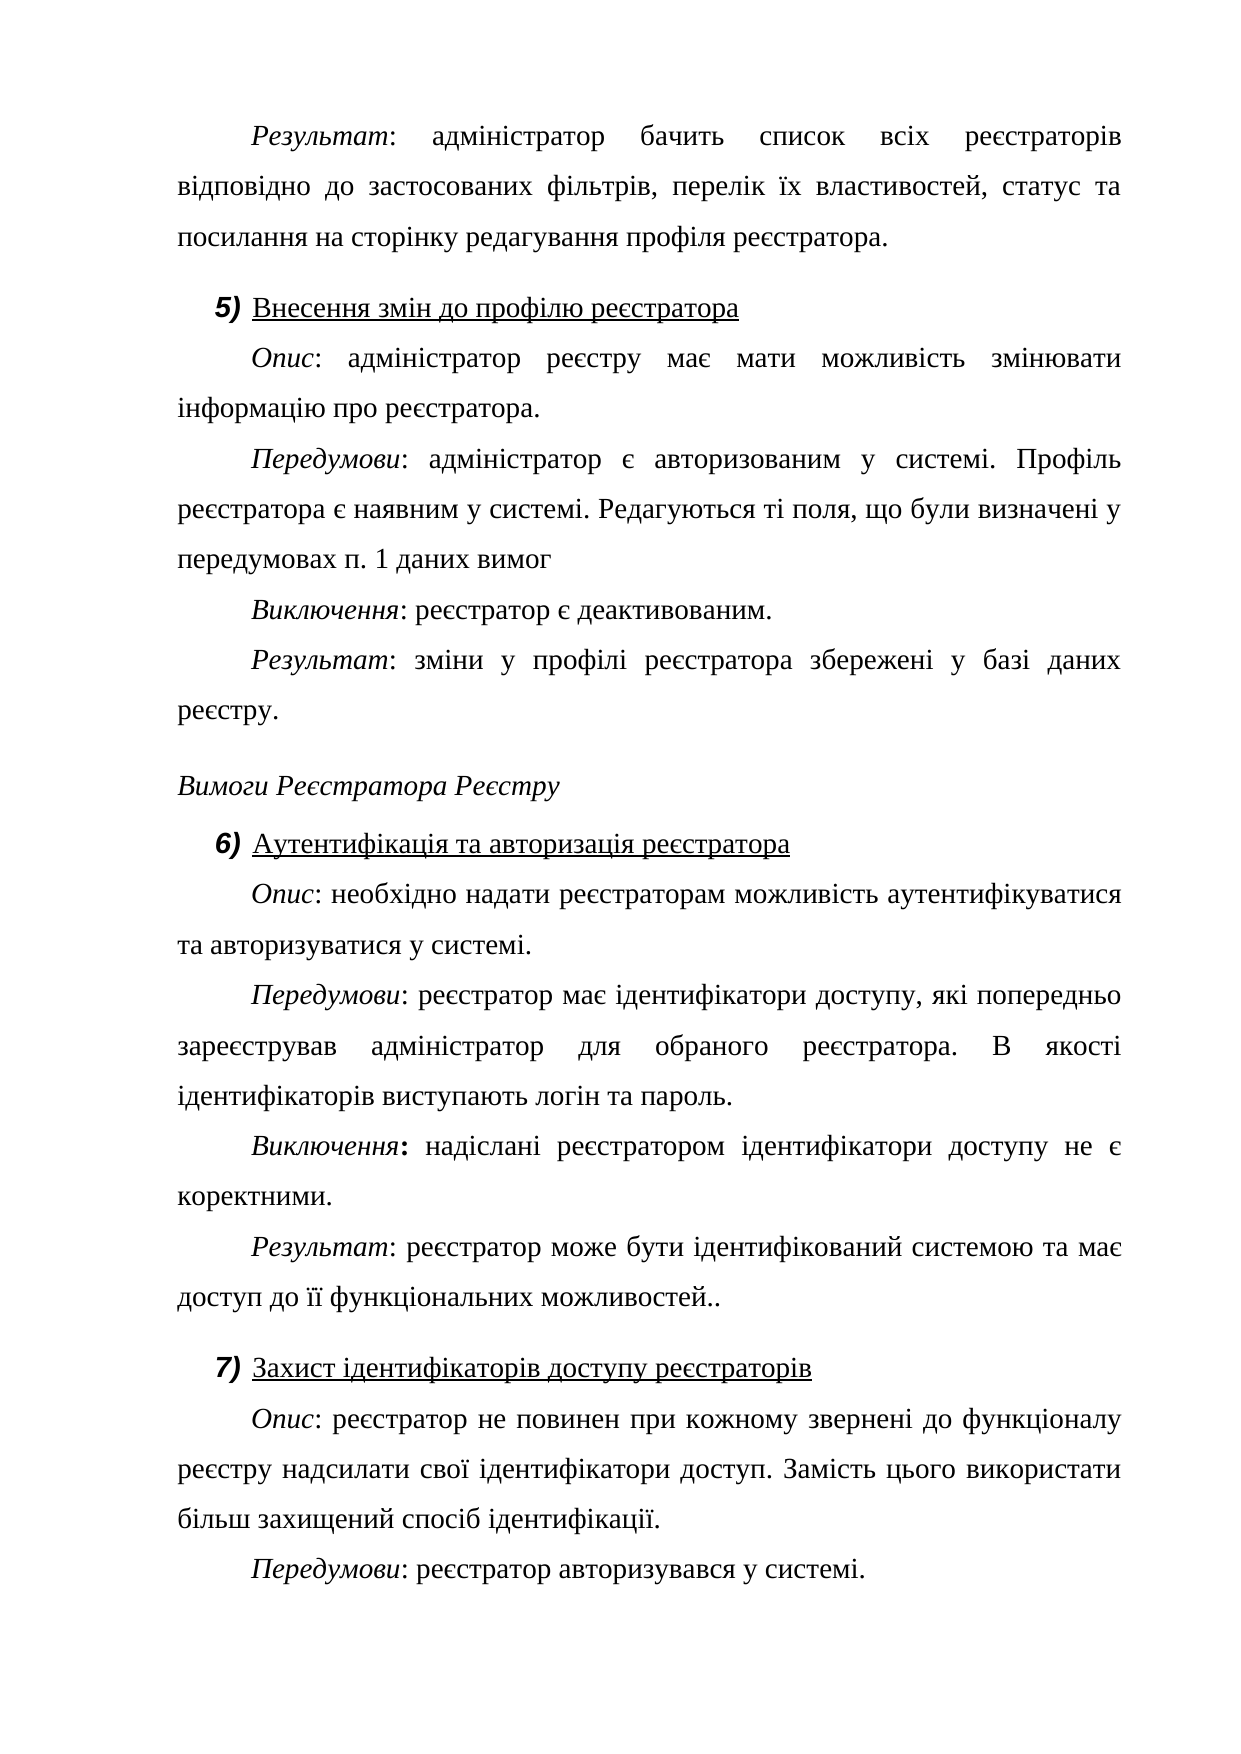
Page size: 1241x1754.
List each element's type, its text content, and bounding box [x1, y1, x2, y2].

text Опис: адміністратор реєстру має мати можливість змінювати інформацію про реєстратора. [177, 340, 1122, 424]
text Передумови: реєстратор авторизувався у системі. [177, 1552, 1122, 1585]
text Результат: адміністратор бачить список всіх реєстраторів відповідно до застосованих фільтрів, перелік їх властивостей, статус та посилання на сторінку редагування профіля реєстратора. [177, 118, 1122, 252]
text Вимоги Реєстратора Реєстру [177, 768, 1122, 801]
text Результат: зміни у профілі реєстратора збережені у базі даних реєстру. [177, 642, 1122, 726]
text Виключення: реєстратор є деактивованим. [177, 592, 1122, 625]
list Аутентифікація та авторизація реєстратора [214, 826, 1122, 860]
list Захист ідентифікаторів доступу реєстраторів [214, 1350, 1122, 1384]
text Опис: необхідно надати реєстраторам можливість аутентифікуватися та авторизуватися у системі. [177, 877, 1122, 961]
text Передумови: адміністратор є авторизованим у системі. Профіль реєстратора є наявним у системі. Редагуються ті поля, що були визначені у передумовах п. 1 даних вимог [177, 441, 1122, 575]
list Внесення змін до профілю реєстратора [214, 290, 1122, 323]
text Опис: реєстратор не повинен при кожному звернені до функціоналу реєстру надсилати свої ідентифікатори доступ. Замість цього використати більш захищений спосіб ідентифікації. [177, 1401, 1122, 1535]
text Передумови: реєстратор має ідентифікатори доступу, які попередньо зареєстрував адміністратор для обраного реєстратора. В якості ідентифікаторів виступають логін та пароль. [177, 977, 1122, 1111]
text Результат: реєстратор може бути ідентифікований системою та має доступ до її функціональних можливостей.. [177, 1229, 1122, 1313]
text Виключення: надіслані реєстратором ідентифікатори доступу не є коректними. [177, 1128, 1122, 1212]
